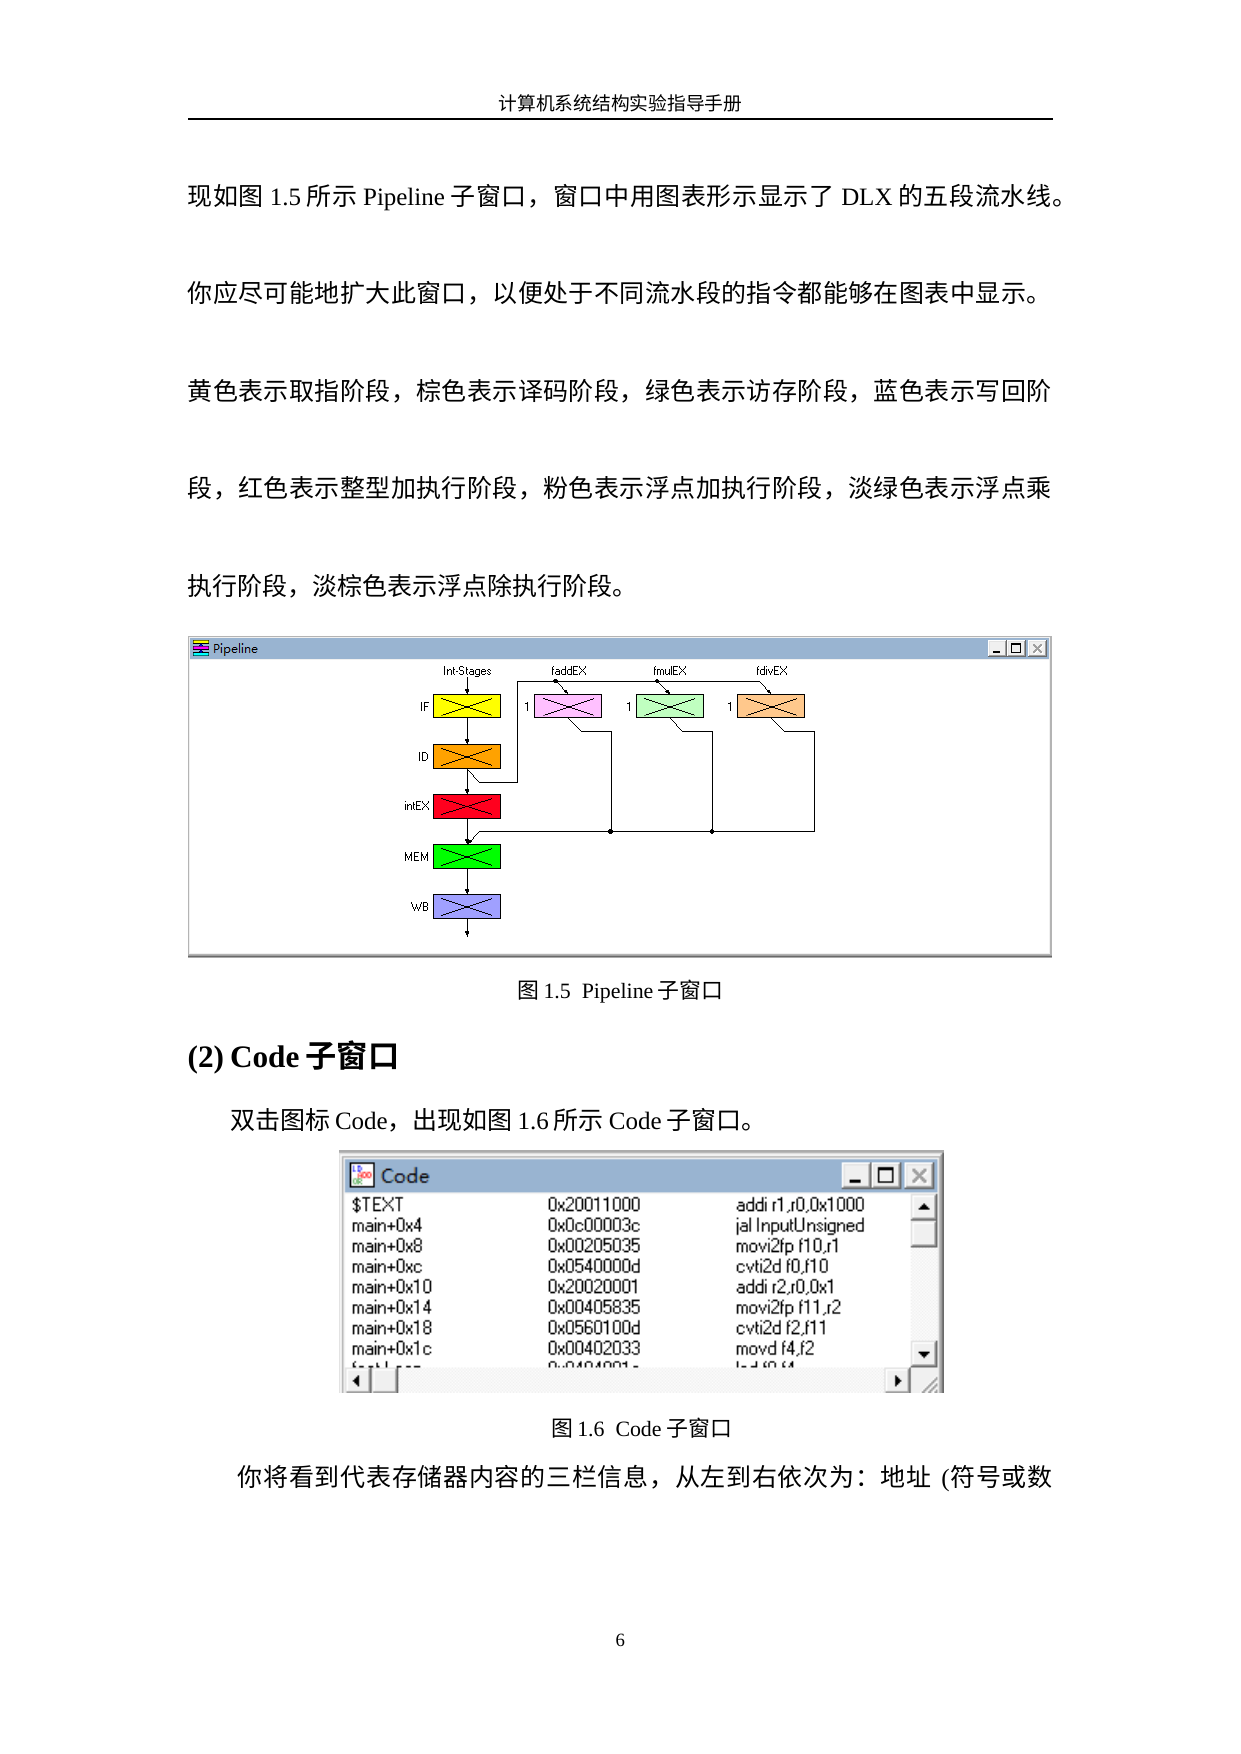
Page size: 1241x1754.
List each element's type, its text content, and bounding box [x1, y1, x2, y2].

list Code子窗口 [187, 1021, 1053, 1086]
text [187, 1443, 1053, 1508]
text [187, 162, 1053, 617]
text 图1.5 Pipeline子窗口 [187, 973, 1053, 1005]
text 双击图标Code，出现如图1.6所示Code子窗口。 [230, 1086, 1053, 1151]
picture [339, 1150, 944, 1393]
picture [188, 635, 1052, 958]
text 图1.6 Code子窗口 [230, 1411, 1053, 1443]
